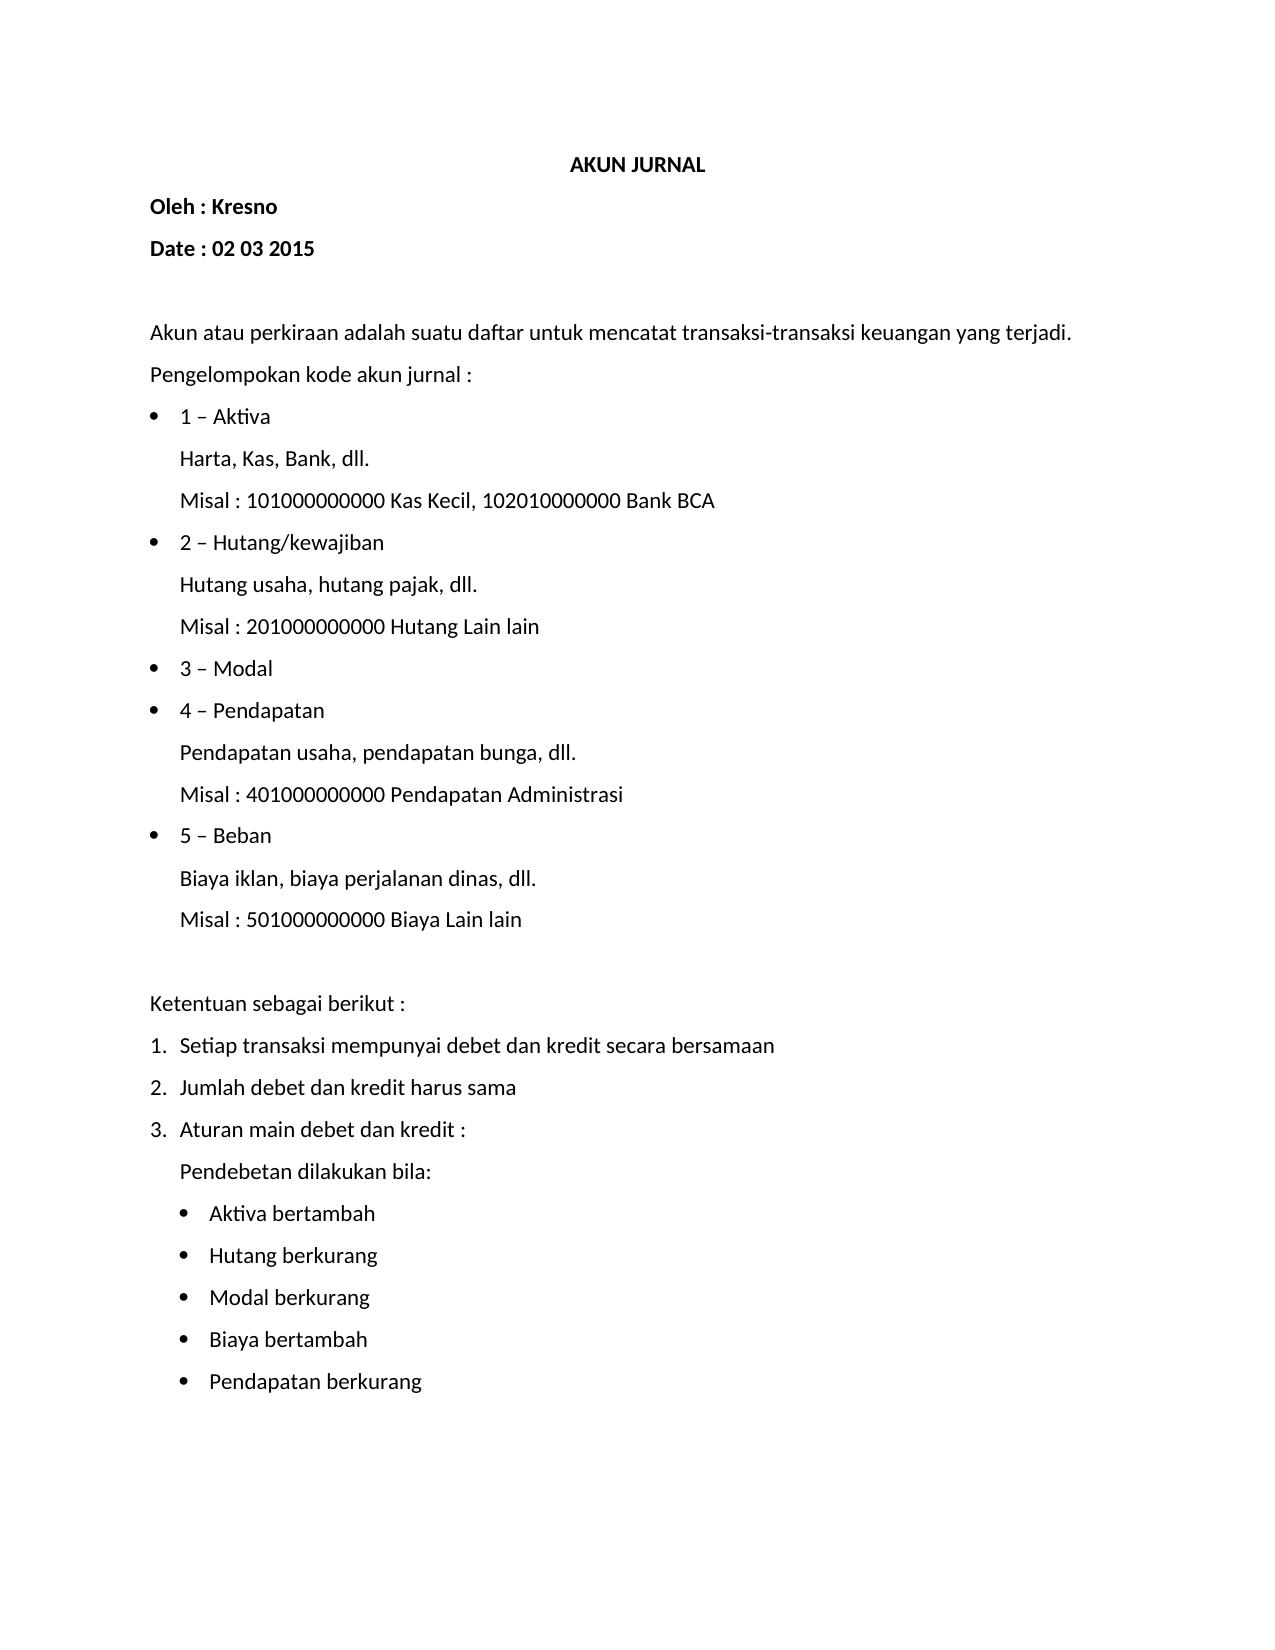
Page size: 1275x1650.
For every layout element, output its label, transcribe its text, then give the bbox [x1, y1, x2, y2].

list Biaya iklan, biaya perjalanan dinas, dll. [179, 864, 1125, 892]
text Akun atau perkiraan adalah suatu daftar untuk mencatat transaksi-transaksi keuangan yang terjadi. [150, 318, 1125, 346]
text Pengelompokan kode akun jurnal : [150, 360, 1125, 388]
list Misal : 201000000000 Hutang Lain lain [179, 612, 1125, 640]
list Misal : 101000000000 Kas Kecil, 102010000000 Bank BCA [179, 486, 1125, 514]
list 1 – Aktiva [150, 402, 1125, 430]
list Hutang berkurang [179, 1241, 1125, 1269]
list Aturan main debet dan kredit : [150, 1116, 1125, 1143]
text Date : 02 03 2015 [150, 234, 1125, 262]
text AKUN JURNAL [150, 150, 1125, 178]
list Hutang usaha, hutang pajak, dll. [179, 570, 1125, 598]
list 3 – Modal [150, 654, 1125, 682]
list Pendapatan berkurang [179, 1367, 1125, 1395]
list 2 – Hutang/kewajiban [150, 528, 1125, 556]
list Pendapatan usaha, pendapatan bunga, dll. [179, 738, 1125, 766]
list Harta, Kas, Bank, dll. [179, 444, 1125, 472]
list Jumlah debet dan kredit harus sama [150, 1073, 1125, 1102]
list 5 – Beban [150, 822, 1125, 850]
list Misal : 501000000000 Biaya Lain lain [179, 906, 1125, 934]
list Misal : 401000000000 Pendapatan Administrasi [179, 780, 1125, 808]
list Setiap transaksi mempunyai debet dan kredit secara bersamaan [150, 1032, 1125, 1059]
list Biaya bertambah [179, 1325, 1125, 1353]
text Ketentuan sebagai berikut : [150, 989, 1125, 1018]
list Aktiva bertambah [179, 1199, 1125, 1227]
text Oleh : Kresno [150, 192, 1125, 220]
text Pendebetan dilakukan bila: [179, 1157, 1125, 1186]
list 4 – Pendapatan [150, 696, 1125, 724]
list Modal berkurang [179, 1283, 1125, 1311]
